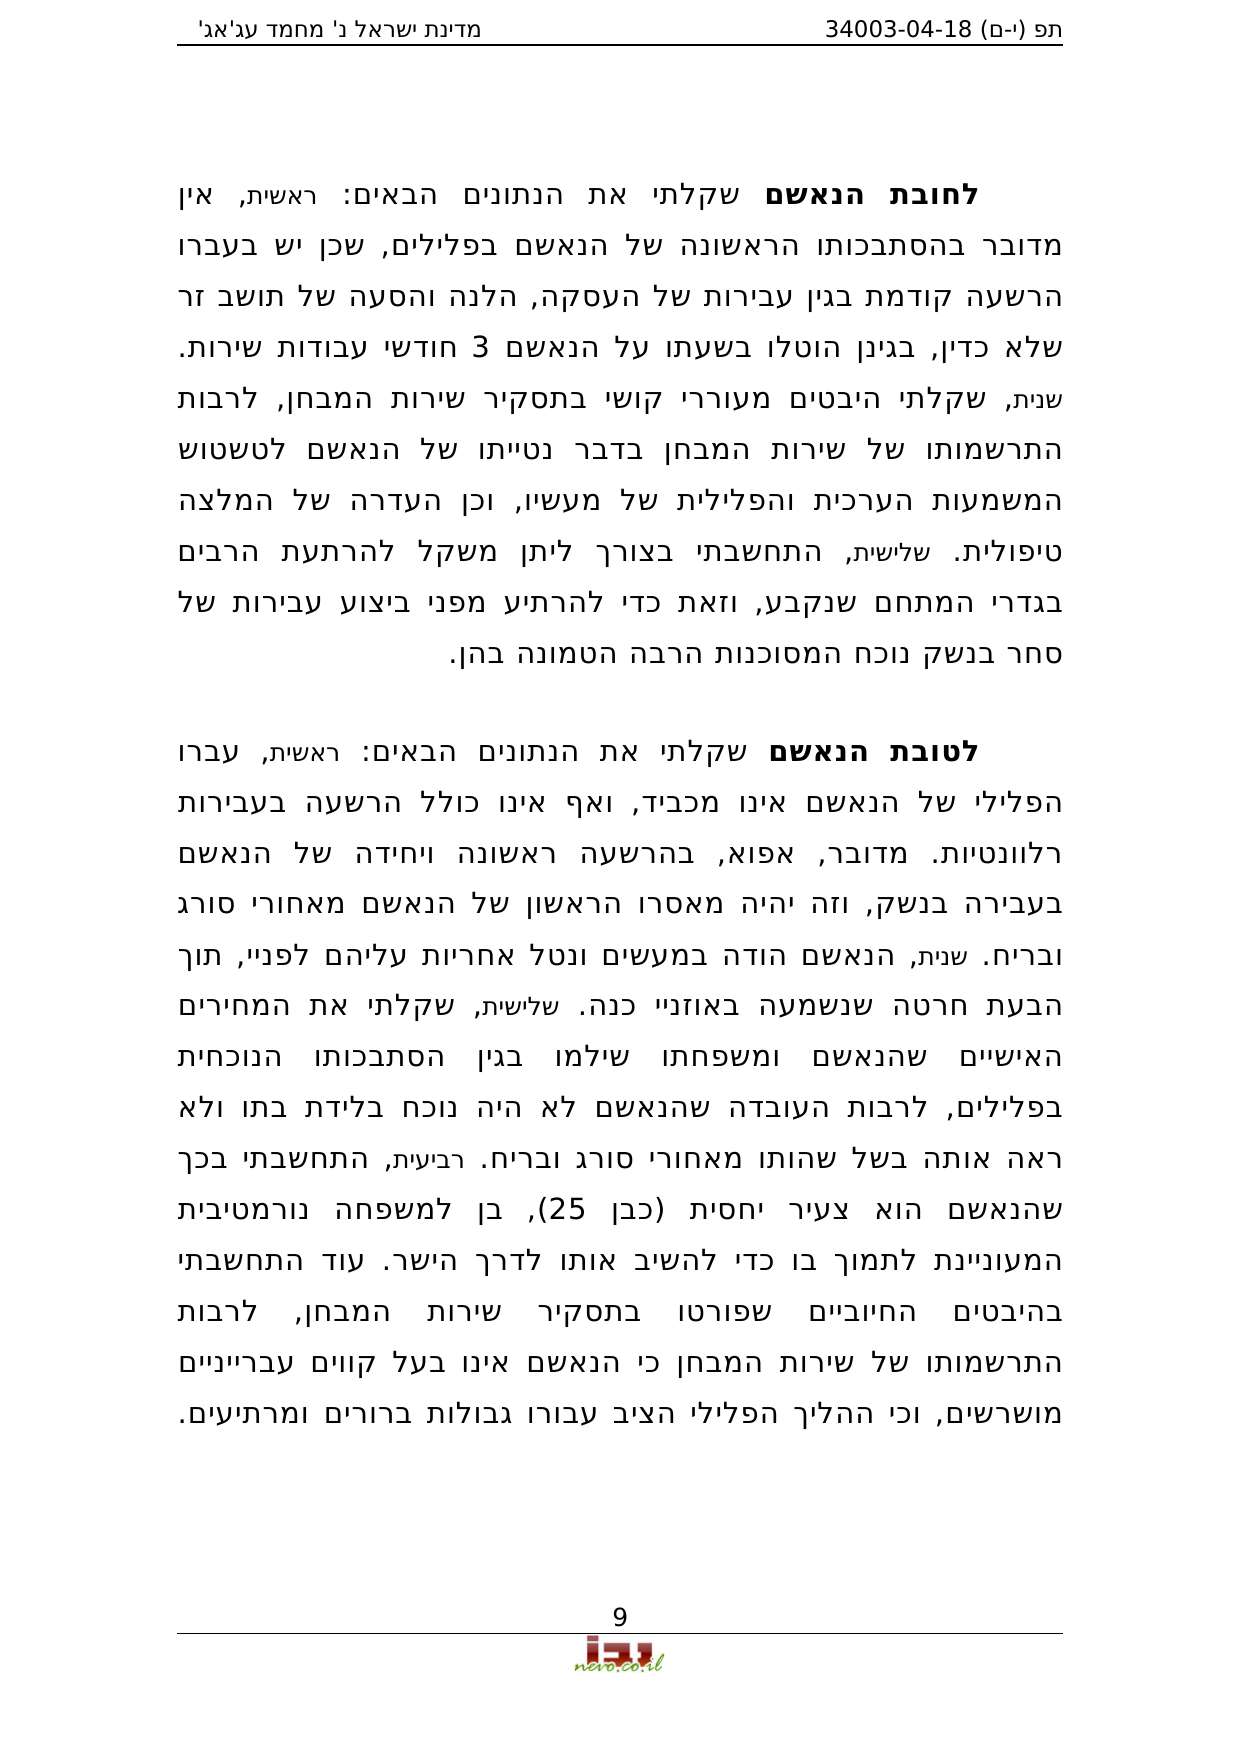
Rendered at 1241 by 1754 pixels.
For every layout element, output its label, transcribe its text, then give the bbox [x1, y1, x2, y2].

text לחובת הנאשם שקלתי את הנתונים הבאים: ראשית, אין מדובר בהסתבכותו הראשונה של הנאשם בפלילים, שכן יש בעברו הרשעה קודמת בגין עבירות של העסקה, הלנה והסעה של תושב זר שלא כדין, בגינן הוטלו בשעתו על הנאשם 3 חודשי עבודות שירות. שנית, שקלתי היבטים מעוררי קושי בתסקיר שירות המבחן, לרבות התרשמותו של שירות המבחן בדבר נטייתו של הנאשם לטשטוש המשמעות הערכית והפלילית של מעשיו, וכן העדרה של המלצה טיפולית. שלישית, התחשבתי בצורך ליתן משקל להרתעת הרבים בגדרי המתחם שנקבע, וזאת כדי להרתיע מפני ביצוע עבירות של סחר בנשק נוכח המסוכנות הרבה הטמונה בהן. [177, 177, 1063, 670]
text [177, 734, 1063, 1431]
picture [574, 1635, 666, 1673]
